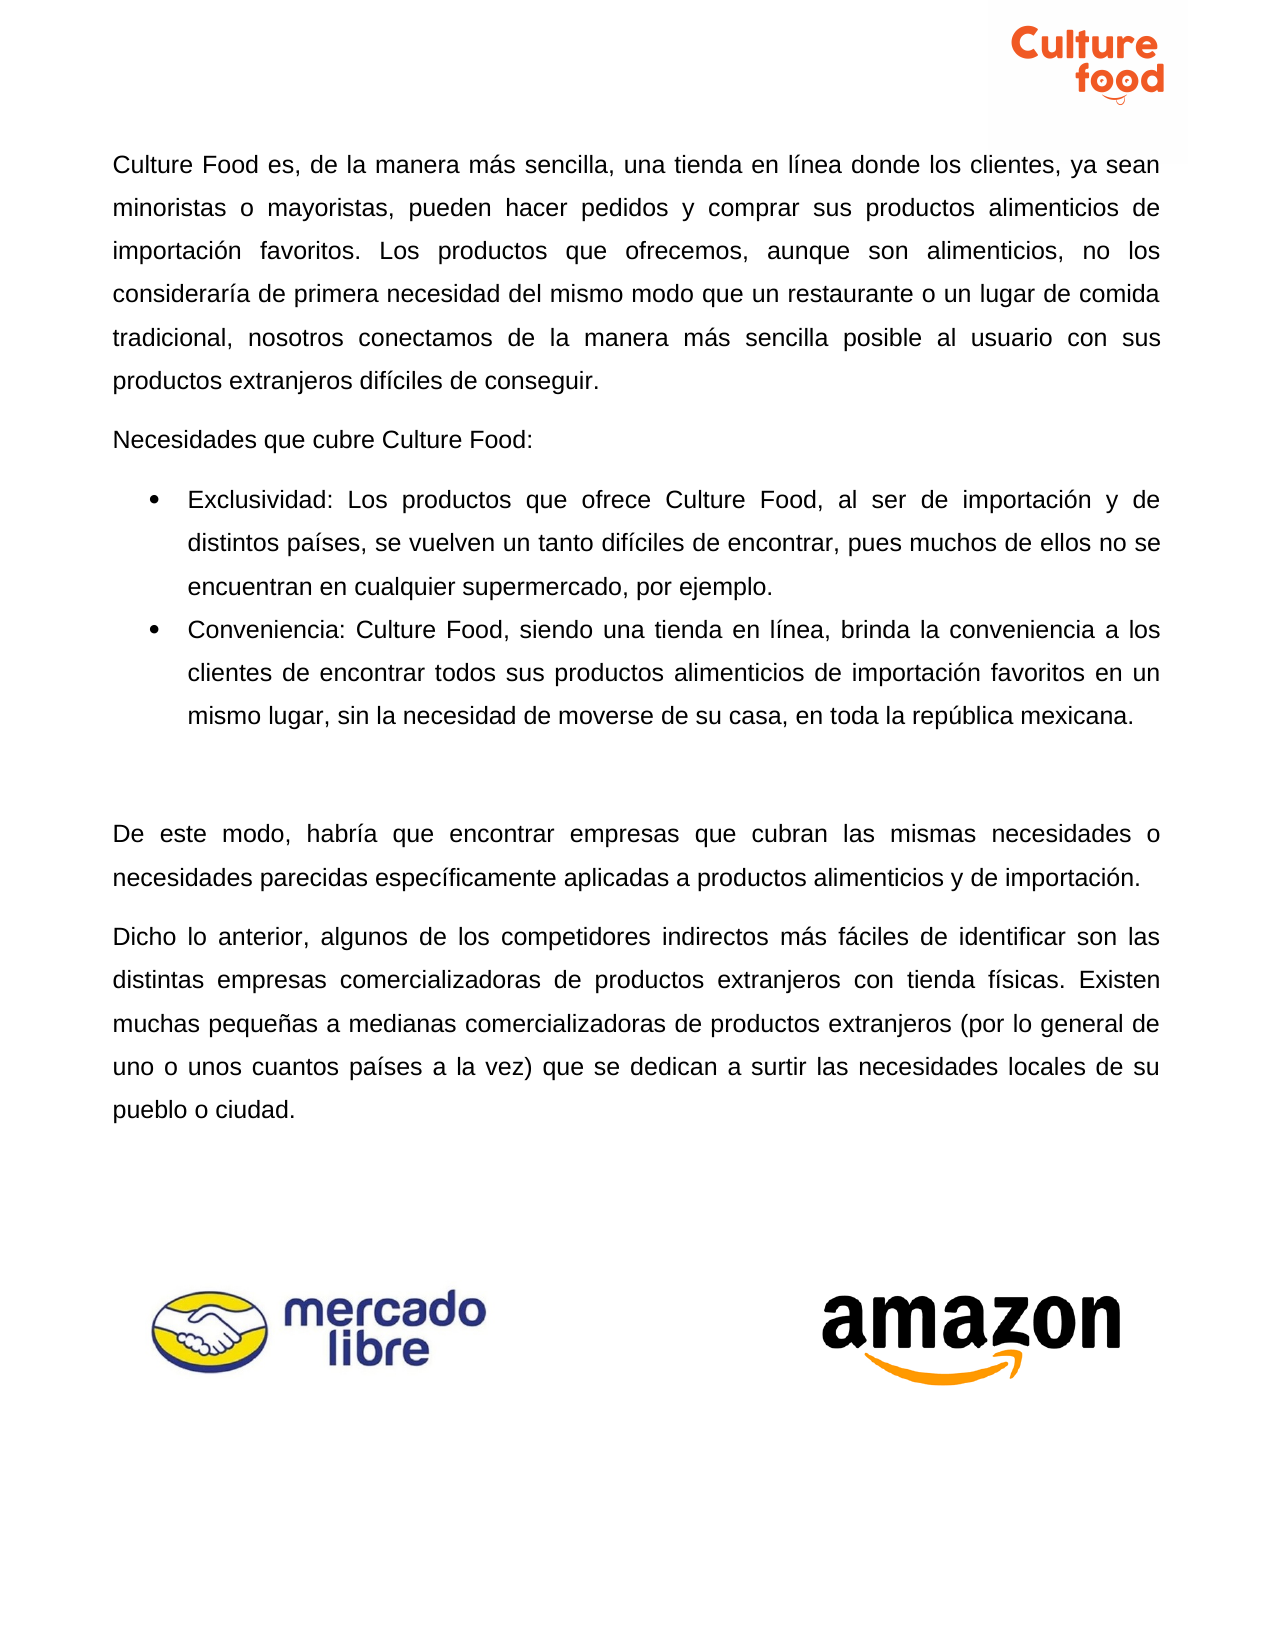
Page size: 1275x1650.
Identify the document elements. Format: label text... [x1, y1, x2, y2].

text Dicho lo anterior, algunos de los competidores indirectos más fáciles de identificar son las distintas empresas comercializadoras de productos extranjeros con tienda físicas. Existen muchas pequeñas a medianas comercializadoras de productos extranjeros (por lo general de uno o unos cuantos países a la vez) que se dedican a surtir las necesidades locales de su pueblo o ciudad. [112, 922, 1162, 1124]
list Conveniencia: Culture Food, siendo una tienda en línea, brinda la conveniencia a los clientes de encontrar todos sus productos alimenticios de importación favoritos en un mismo lugar, sin la necesidad de moverse de su casa, en toda la república mexicana. [150, 615, 1162, 730]
text Culture Food es, de la manera más sencilla, una tienda en línea donde los clientes, ya sean minoristas o mayoristas, pueden hacer pedidos y comprar sus productos alimenticios de importación favoritos. Los productos que ofrecemos, aunque son alimenticios, no los consideraría de primera necesidad del mismo modo que un restaurante o un lugar de comida tradicional, nosotros conectamos de la manera más sencilla posible al usuario con sus productos extranjeros difíciles de conseguir. [112, 150, 1162, 394]
text De este modo, habría que encontrar empresas que cubran las mismas necesidades o necesidades parecidas específicamente aplicadas a productos alimenticios y de importación. [112, 819, 1162, 891]
picture [779, 1147, 1163, 1531]
picture [987, 0, 1188, 164]
text Necesidades que cubre Culture Food: [112, 425, 1162, 454]
list Exclusividad: Los productos que ofrece Culture Food, al ser de importación y de distintos países, se vuelven un tanto difíciles de encontrar, pues muchos de ellos no se encuentran en cualquier supermercado, por ejemplo. [150, 485, 1162, 600]
picture [112, 1214, 539, 1439]
